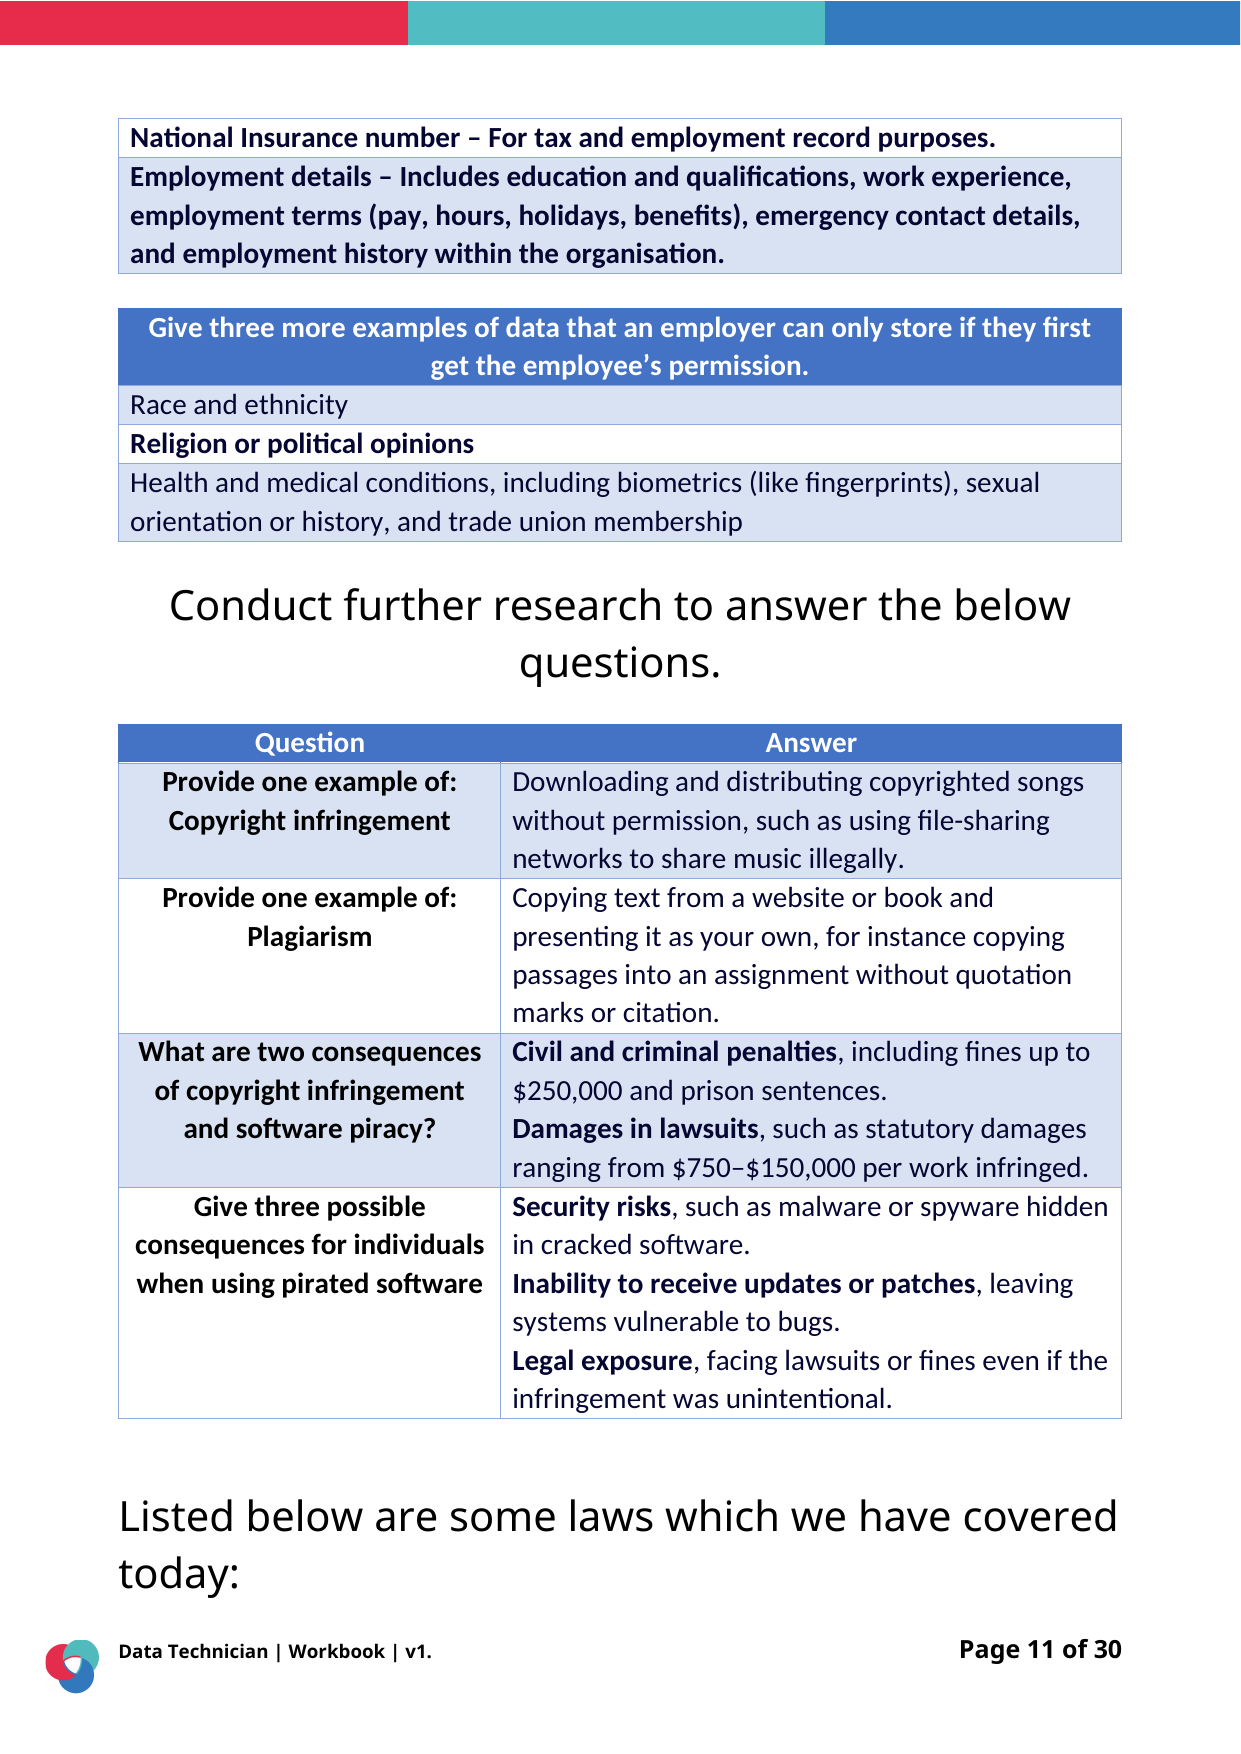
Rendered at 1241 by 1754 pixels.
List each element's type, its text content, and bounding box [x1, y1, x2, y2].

table_cell Give three possible consequences for individuals when using pirated software [119, 1188, 500, 1418]
table_cell Downloading and distributing copyrighted songs without permission, such as using file-sharing networks to share music illegally. [501, 764, 1121, 878]
table_header Answer [501, 725, 1121, 762]
text Listed below are some laws which we have covered today: [118, 1487, 1122, 1601]
table_header Question [119, 725, 500, 762]
table_cell Security risks, such as malware or spyware hidden in cracked software. Inability to receive updates or patches, leaving systems vulnerable to bugs. Legal exposure, facing lawsuits or fines even if the infringement was unintentional. [501, 1188, 1121, 1418]
picture [45, 1640, 100, 1694]
table_cell What are two consequences of copyright infringement and software piracy? [119, 1034, 500, 1187]
table_cell Race and ethnicity [119, 386, 1121, 424]
table_header Give three more examples of data that an employer can only store if they first get the employee’s permission. [119, 309, 1121, 385]
table_cell Civil and criminal penalties, including fines up to $250,000 and prison sentences. Damages in lawsuits, such as statutory damages ranging from $750–$150,000 per work infringed. [501, 1034, 1121, 1187]
table_cell Provide one example of: Copyright infringement [119, 764, 500, 878]
table_cell Copying text from a website or book and presenting it as your own, for instance copying passages into an assignment without quotation marks or citation. [501, 879, 1121, 1032]
table_cell Health and medical conditions, including biometrics (like fingerprints), sexual orientation or history, and trade union membership [119, 464, 1121, 541]
table_cell Employment details – Includes education and qualifications, work experience, employment terms (pay, hours, holidays, benefits), emergency contact details, and employment history within the organisation. [119, 158, 1121, 273]
table_cell Provide one example of: Plagiarism [119, 879, 500, 1032]
text Conduct further research to answer the below questions. [118, 576, 1122, 689]
table_cell National Insurance number – For tax and employment record purposes. [119, 119, 1121, 157]
table_cell Religion or political opinions [119, 425, 1121, 463]
